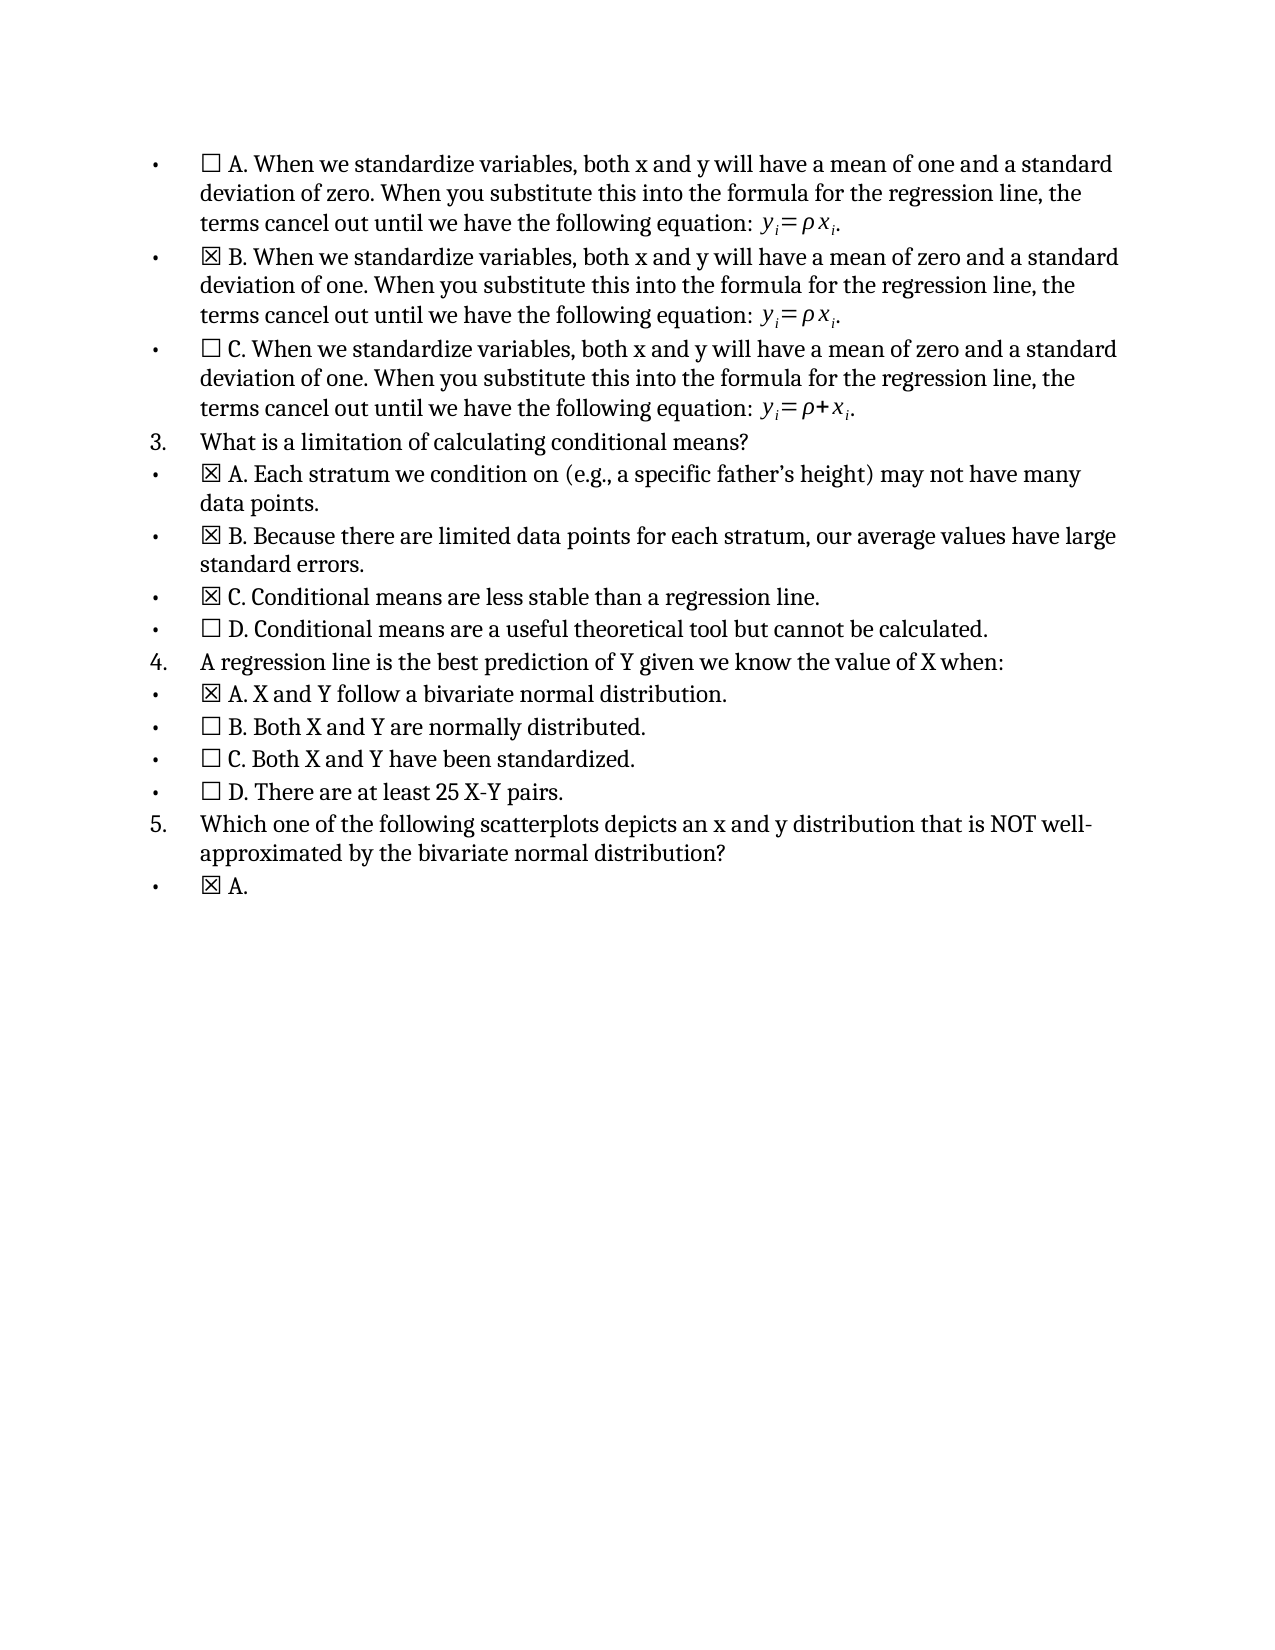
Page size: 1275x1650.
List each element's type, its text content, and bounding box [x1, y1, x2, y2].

list ☒ A. [150, 872, 1125, 900]
list ☒ B. Because there are limited data points for each stratum, our average values have large standard errors. [150, 522, 1125, 579]
list ☒ A. Each stratum we condition on (e.g., a specific father’s height) may not have many data points. [150, 460, 1125, 518]
list Which one of the following scatterplots depicts an x and y distribution that is NOT well-approximated by the bivariate normal distribution? [150, 810, 1125, 868]
list ☐ C. Both X and Y have been standardized. [150, 745, 1125, 774]
list ☐ D. Conditional means are a useful theoretical tool but cannot be calculated. [150, 615, 1125, 644]
list ☒ B. When we standardize variables, both x and y will have a mean of zero and a standard deviation of one. When you substitute this into the formula for the regression line, the terms cancel out until we have the following equation: . [150, 243, 1125, 331]
list A regression line is the best prediction of Y given we know the value of X when: [150, 648, 1125, 677]
list ☐ B. Both X and Y are normally distributed. [150, 713, 1125, 742]
list ☐ C. When we standardize variables, both x and y will have a mean of zero and a standard deviation of one. When you substitute this into the formula for the regression line, the terms cancel out until we have the following equation: . [150, 335, 1125, 424]
list ☐ D. There are at least 25 X-Y pairs. [150, 778, 1125, 807]
list ☒ C. Conditional means are less stable than a regression line. [150, 583, 1125, 612]
list ☐ A. When we standardize variables, both x and y will have a mean of one and a standard deviation of zero. When you substitute this into the formula for the regression line, the terms cancel out until we have the following equation: . [150, 150, 1125, 239]
list What is a limitation of calculating conditional means? [150, 428, 1125, 457]
list ☒ A. X and Y follow a bivariate normal distribution. [150, 680, 1125, 709]
